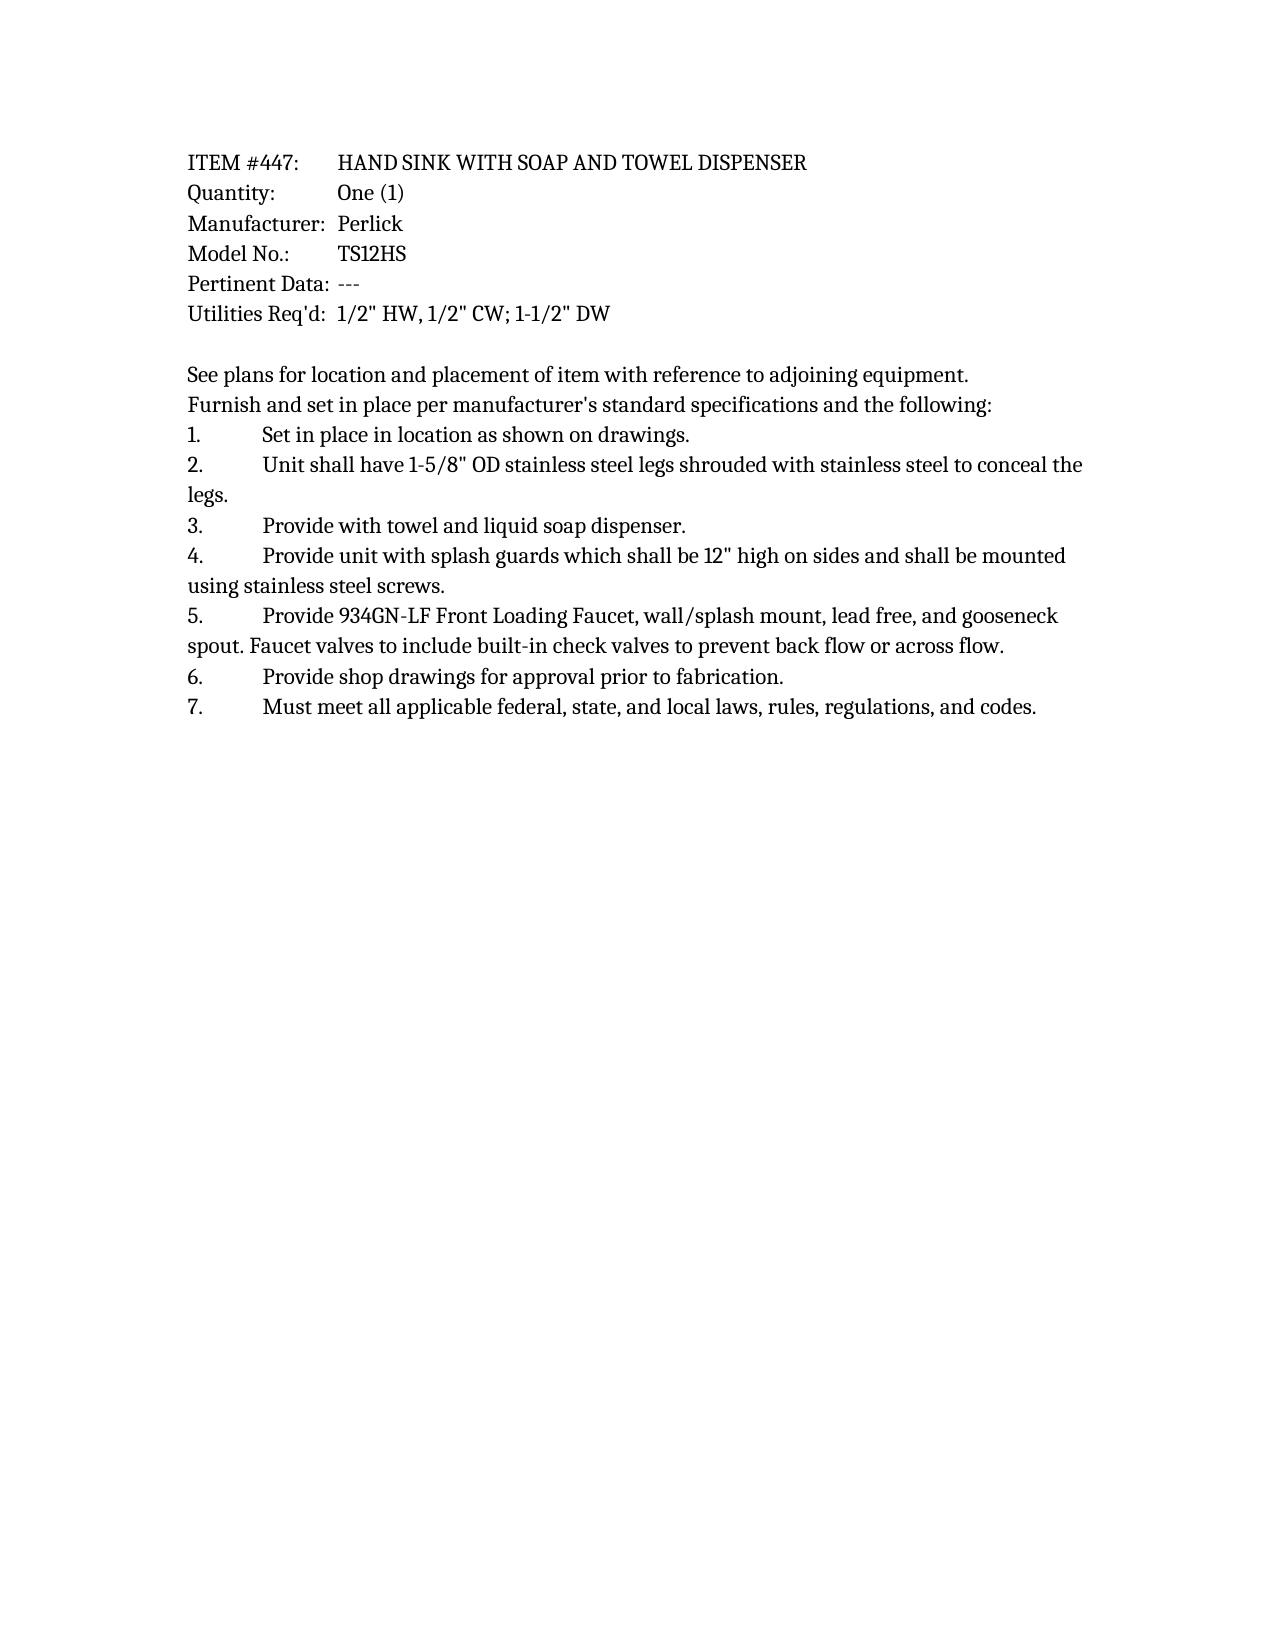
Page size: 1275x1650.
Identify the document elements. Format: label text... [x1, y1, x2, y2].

text ITEM #447: HAND SINK WITH SOAP AND TOWEL DISPENSER Quantity: One (1) Manufacturer: Perlick Model No.: TS12HS Pertinent Data: --- Utilities Req'd: 1/2" HW, 1/2" CW; 1-1/2" DW See plans for location and placement of item with reference to adjoining equipment. Furnish and set in place per manufacturer's standard specifications and the following: 1. Set in place in location as shown on drawings. 2. Unit shall have 1-5/8" OD stainless steel legs shrouded with stainless steel to conceal the legs. 3. Provide with towel and liquid soap dispenser. 4. Provide unit with splash guards which shall be 12" high on sides and shall be mounted using stainless steel screws. 5. Provide 934GN-LF Front Loading Faucet, wall/splash mount, lead free, and gooseneck spout. Faucet valves to include built-in check valves to prevent back flow or across flow. 6. Provide shop drawings for approval prior to fabrication. 7. Must meet all applicable federal, state, and local laws, rules, regulations, and codes. [187, 150, 1087, 781]
